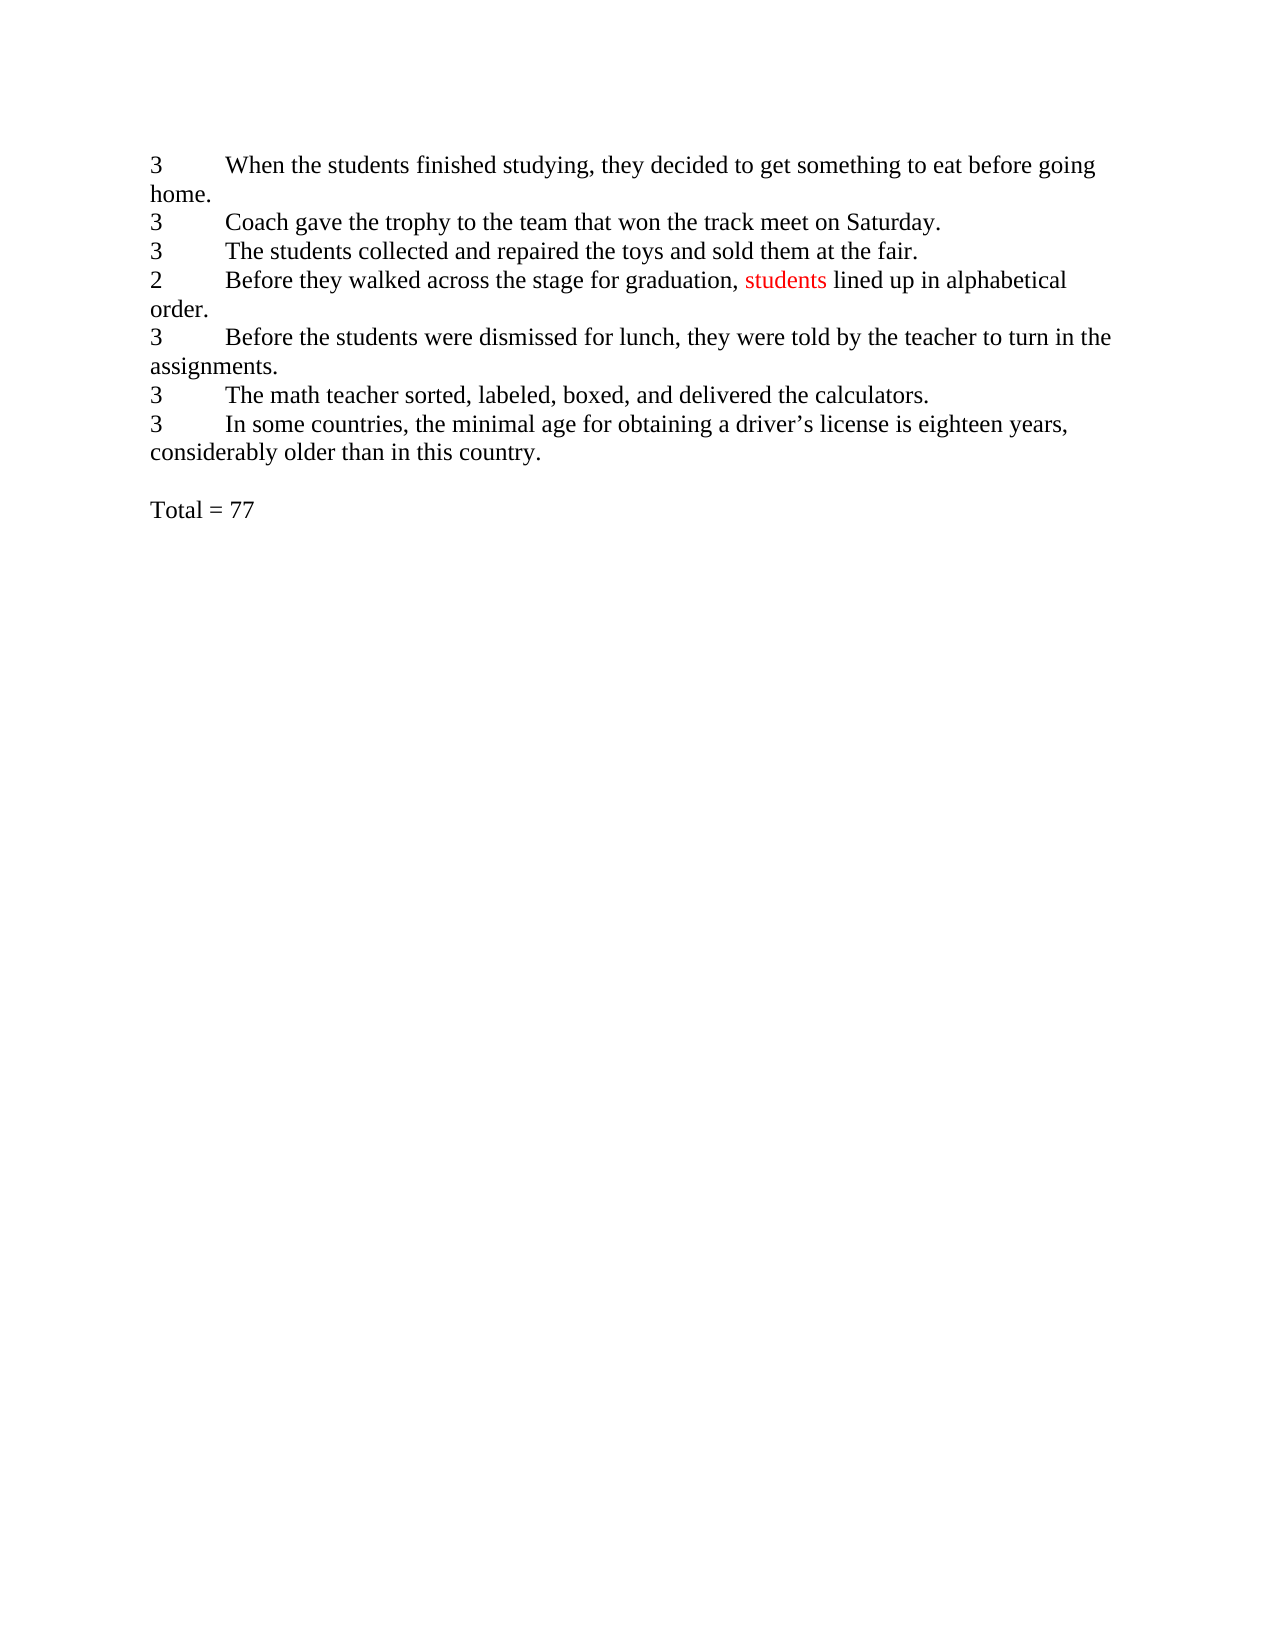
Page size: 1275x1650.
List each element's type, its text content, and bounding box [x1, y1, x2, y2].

text 2 Before they walked across the stage for graduation, students lined up in alphabetical order. [150, 265, 1125, 322]
text 3 Coach gave the trophy to the team that won the track meet on Saturday. [150, 207, 1125, 236]
text 3 Before the students were dismissed for lunch, they were told by the teacher to turn in the assignments. [150, 322, 1125, 380]
text 3 The students collected and repaired the toys and sold them at the fair. [150, 236, 1125, 265]
text 3 The math teacher sorted, labeled, boxed, and delivered the calculators. [150, 380, 1125, 409]
text 3 When the students finished studying, they decided to get something to eat before going home. [150, 150, 1125, 207]
text Total = 77 [150, 495, 1125, 524]
text 3 In some countries, the minimal age for obtaining a driver’s license is eighteen years, considerably older than in this country. [150, 409, 1125, 466]
